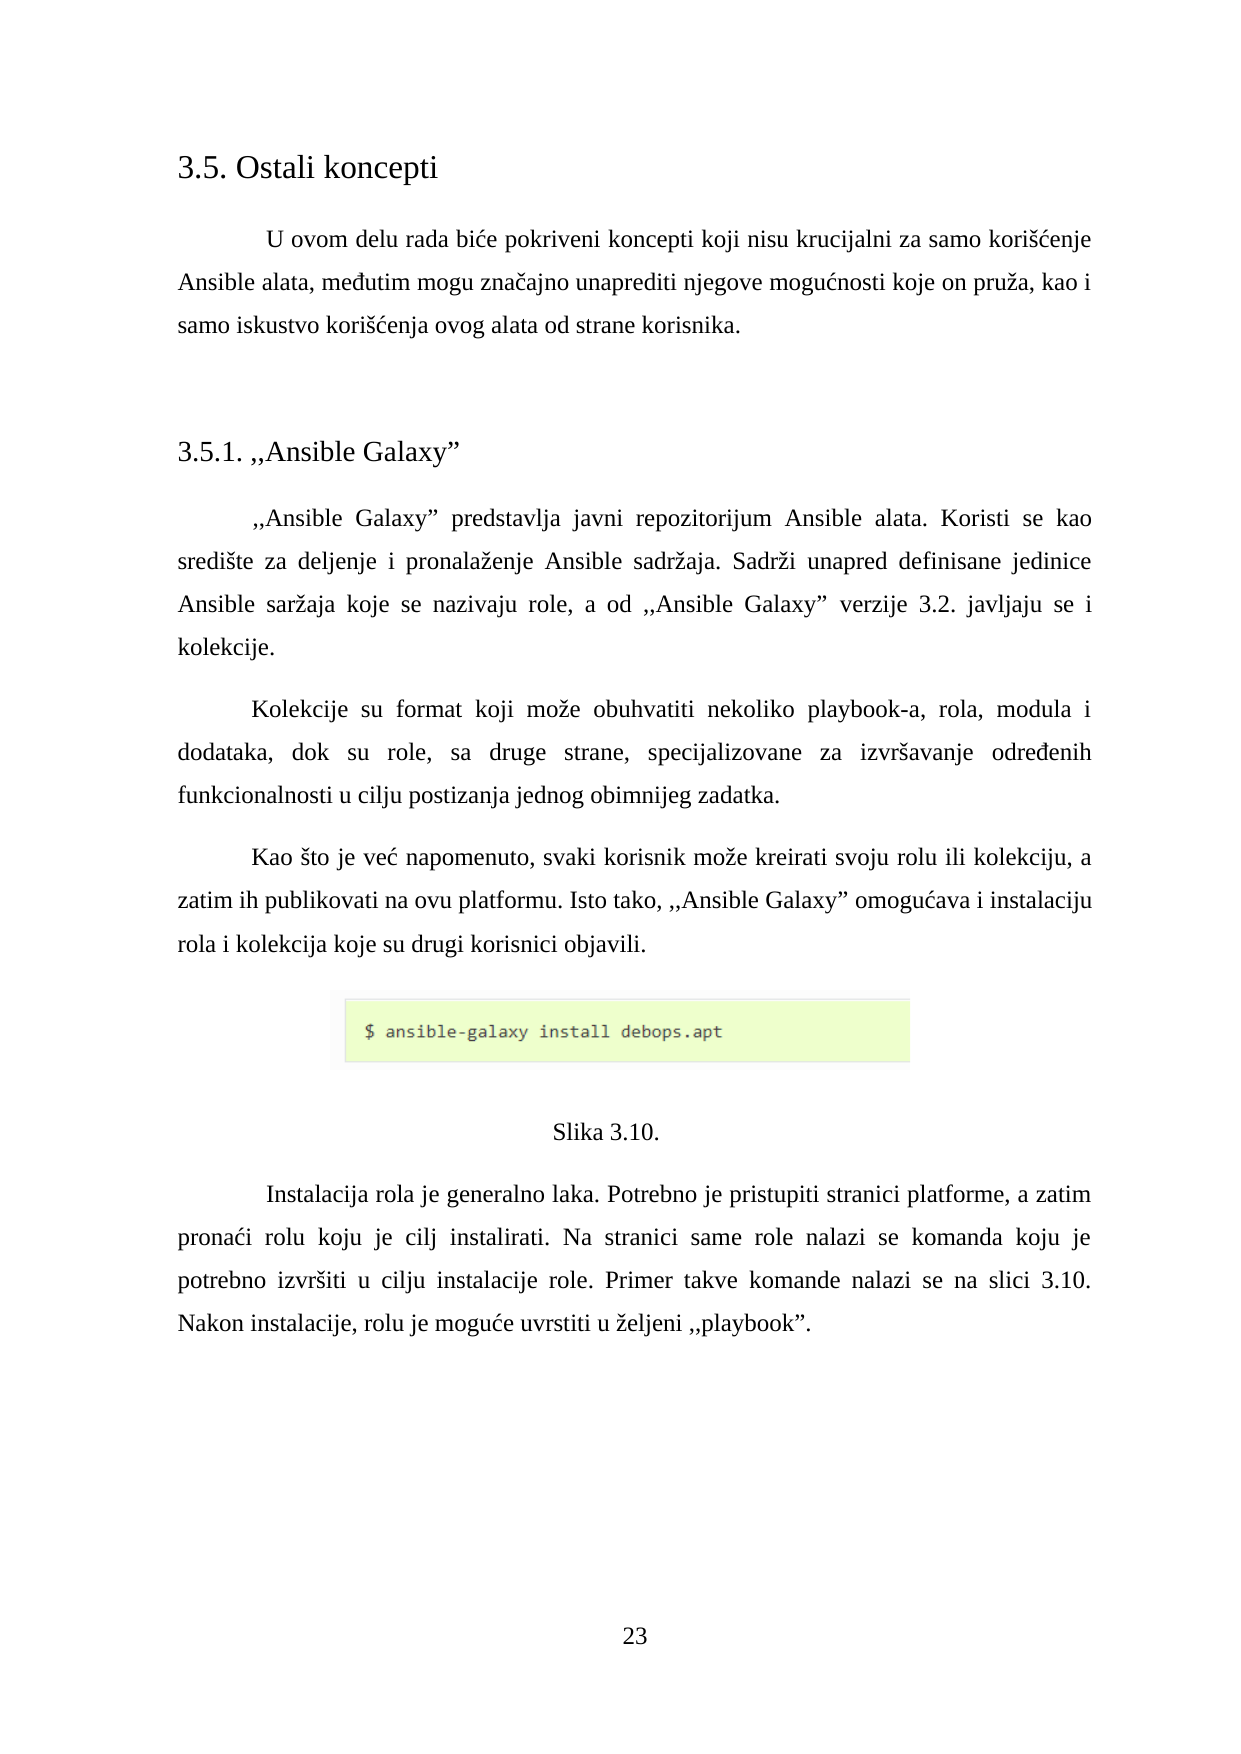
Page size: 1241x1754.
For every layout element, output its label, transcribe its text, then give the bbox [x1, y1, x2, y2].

text U ovom delu rada biće pokriveni koncepti koji nisu krucijalni za samo korišćenje Ansible alata, međutim mogu značajno unaprediti njegove mogućnosti koje on pruža, kao i samo iskustvo korišćenja ovog alata od strane korisnika. [177, 224, 1092, 339]
text Kao što je već napomenuto, svaki korisnik može kreirati svoju rolu ili kolekciju, a zatim ih publikovati na ovu platformu. Isto tako, ,,Ansible Galaxy” omogućava i instalaciju rola i kolekcija koje su drugi korisnici objavili. [177, 842, 1092, 957]
text Instalacija rola je generalno laka. Potrebno je pristupiti stranici platforme, a zatim pronaći rolu koju je cilj instalirati. Na stranici same role nalazi se komanda koju je potrebno izvršiti u cilju instalacije role. Primer takve komande nalazi se na slici 3.10. Nakon instalacije, rolu je moguće uvrstiti u željeni ,,playbook”. [177, 1179, 1092, 1337]
subtitle 3.5. Ostali koncepti [177, 148, 1092, 186]
picture [330, 990, 911, 1070]
text ,,Ansible Galaxy” predstavlja javni repozitorijum Ansible alata. Koristi se kao središte za deljenje i pronalaženje Ansible sadržaja. Sadrži unapred definisane jedinice Ansible saržaja koje se nazivaju role, a od ,,Ansible Galaxy” verzije 3.2. javljaju se i kolekcije. [177, 503, 1092, 661]
text Kolekcije su format koji može obuhvatiti nekoliko playbook-a, rola, modula i dodataka, dok su role, sa druge strane, specijalizovane za izvršavanje određenih funkcionalnosti u cilju postizanja jednog obimnijeg zadatka. [177, 694, 1092, 809]
subtitle 3.5.1. ,,Ansible Galaxy” [177, 434, 1092, 467]
